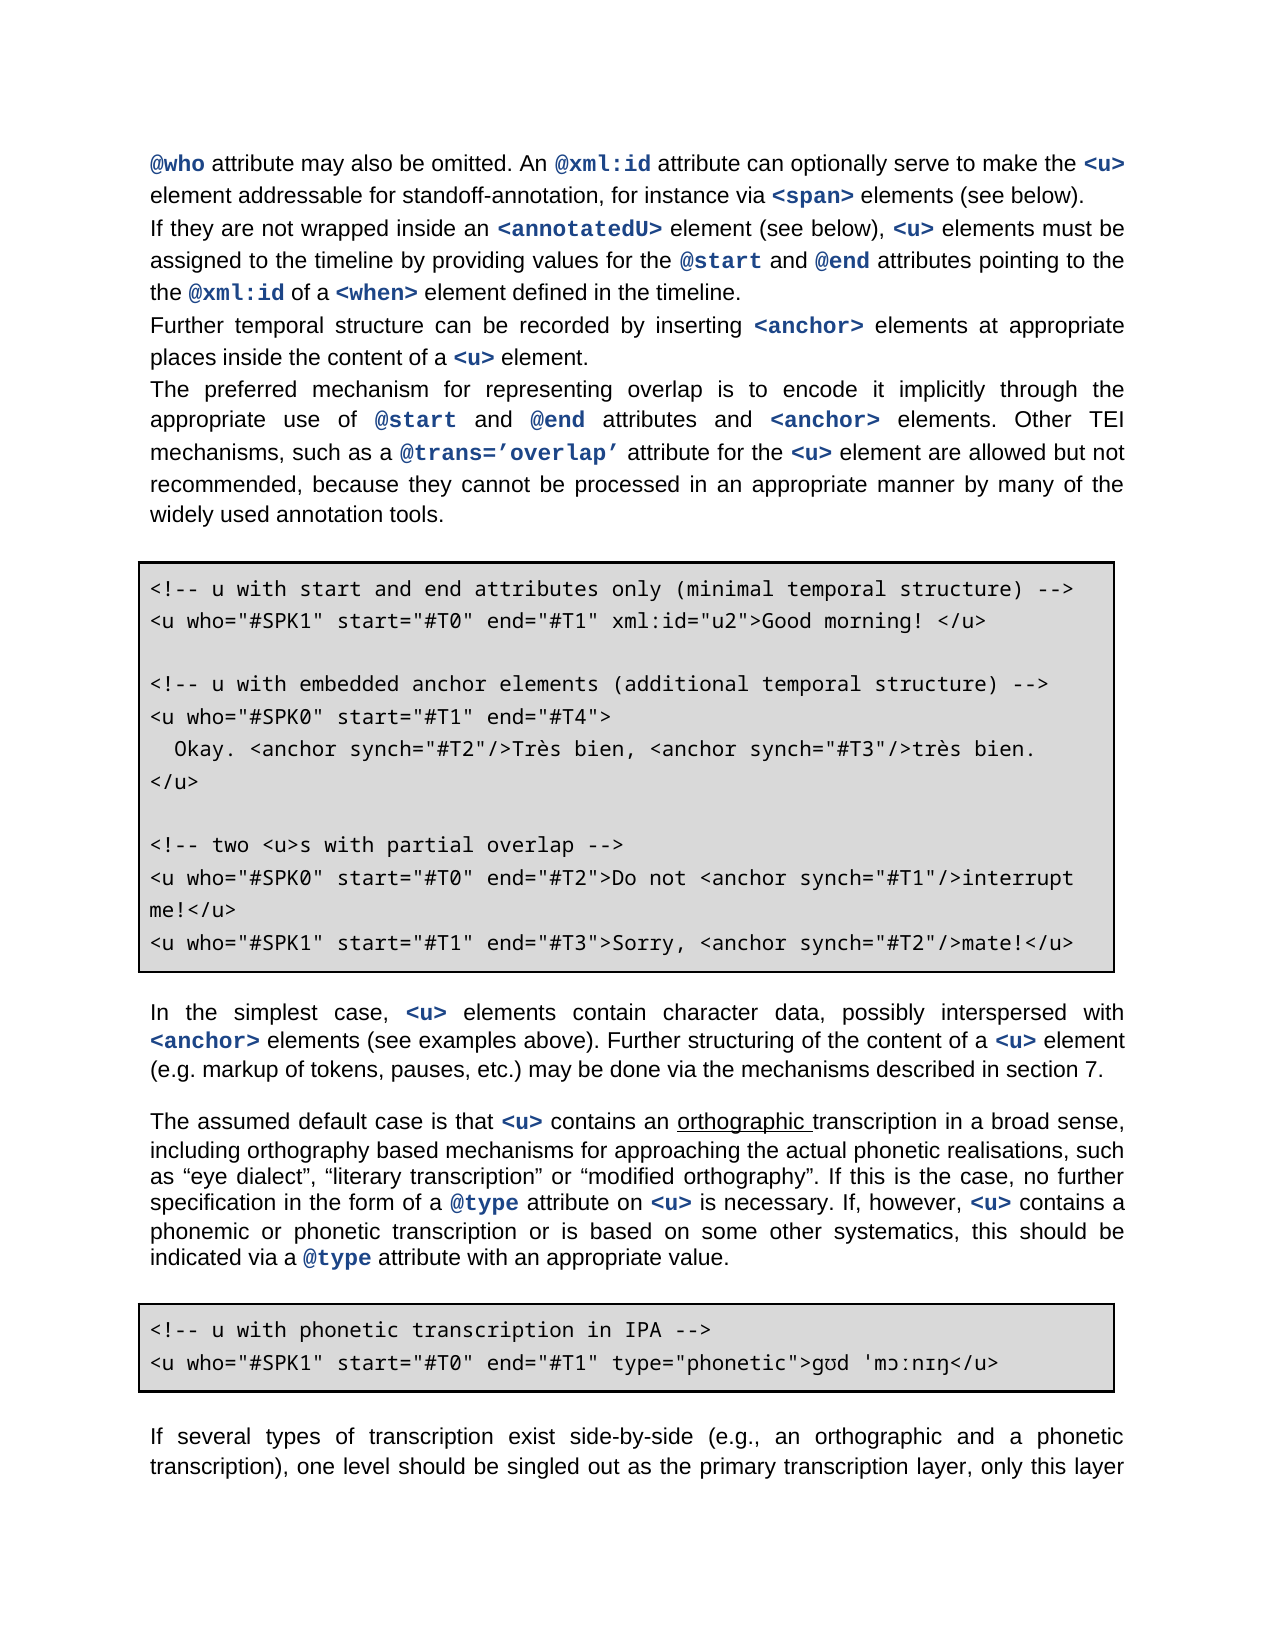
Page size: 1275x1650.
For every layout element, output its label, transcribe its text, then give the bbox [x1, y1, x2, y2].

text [150, 150, 1125, 211]
text In the simplest case, <u> elements contain character data, possibly interspersed with <anchor> elements (see examples above). Further structuring of the content of a <u> element (e.g. markup of tokens, pauses, etc.) may be done via the mechanisms described in section 7. [150, 999, 1125, 1082]
text Further temporal structure can be recorded by inserting <anchor> elements at appropriate places inside the content of a <u> element. [150, 312, 1125, 372]
text If they are not wrapped inside an <annotatedU> element (see below), <u> elements must be assigned to the timeline by providing values for the @start and @end attributes pointing to the the @xml:id of a <when> element defined in the timeline. [150, 215, 1125, 307]
table_header <!-- u with start and end attributes only (minimal temporal structure) --> <u who="#SPK1" start="#T0" end="#T1" xml:id="u2">Good morning! </u> <!-- u with embedded anchor elements (additional temporal structure) --> <u who="#SPK0" start="#T1" end="#T4"> Okay. <anchor synch="#T2"/>Très bien, <anchor synch="#T3"/>très bien. </u> <!-- two <u>s with partial overlap --> <u who="#SPK0" start="#T0" end="#T2">Do not <anchor synch="#T1"/>interrupt me!</u> <u who="#SPK1" start="#T1" end="#T3">Sorry, <anchor synch="#T2"/>mate!</u> [140, 564, 1113, 971]
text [150, 1423, 1125, 1479]
text The preferred mechanism for representing overlap is to encode it implicitly through the appropriate use of @start and @end attributes and <anchor> elements. Other TEI mechanisms, such as a @trans=’overlap’ attribute for the <u> element are allowed but not recommended, because they cannot be processed in an appropriate manner by many of the widely used annotation tools. [150, 376, 1125, 527]
text The assumed default case is that <u> contains an orthographic transcription in a broad sense, including orthography based mechanisms for approaching the actual phonetic realisations, such as “eye dialect”, “literary transcription” or “modified orthography”. If this is the case, no further specification in the form of a @type attribute on <u> is necessary. If, however, <u> contains a phonemic or phonetic transcription or is based on some other systematics, this should be indicated via a @type attribute with an appropriate value. [150, 1108, 1125, 1272]
table_header <!-- u with phonetic transcription in IPA --> <u who="#SPK1" start="#T0" end="#T1" type="phonetic">ɡʊd ˈmɔːnɪŋ</u> [140, 1305, 1113, 1390]
